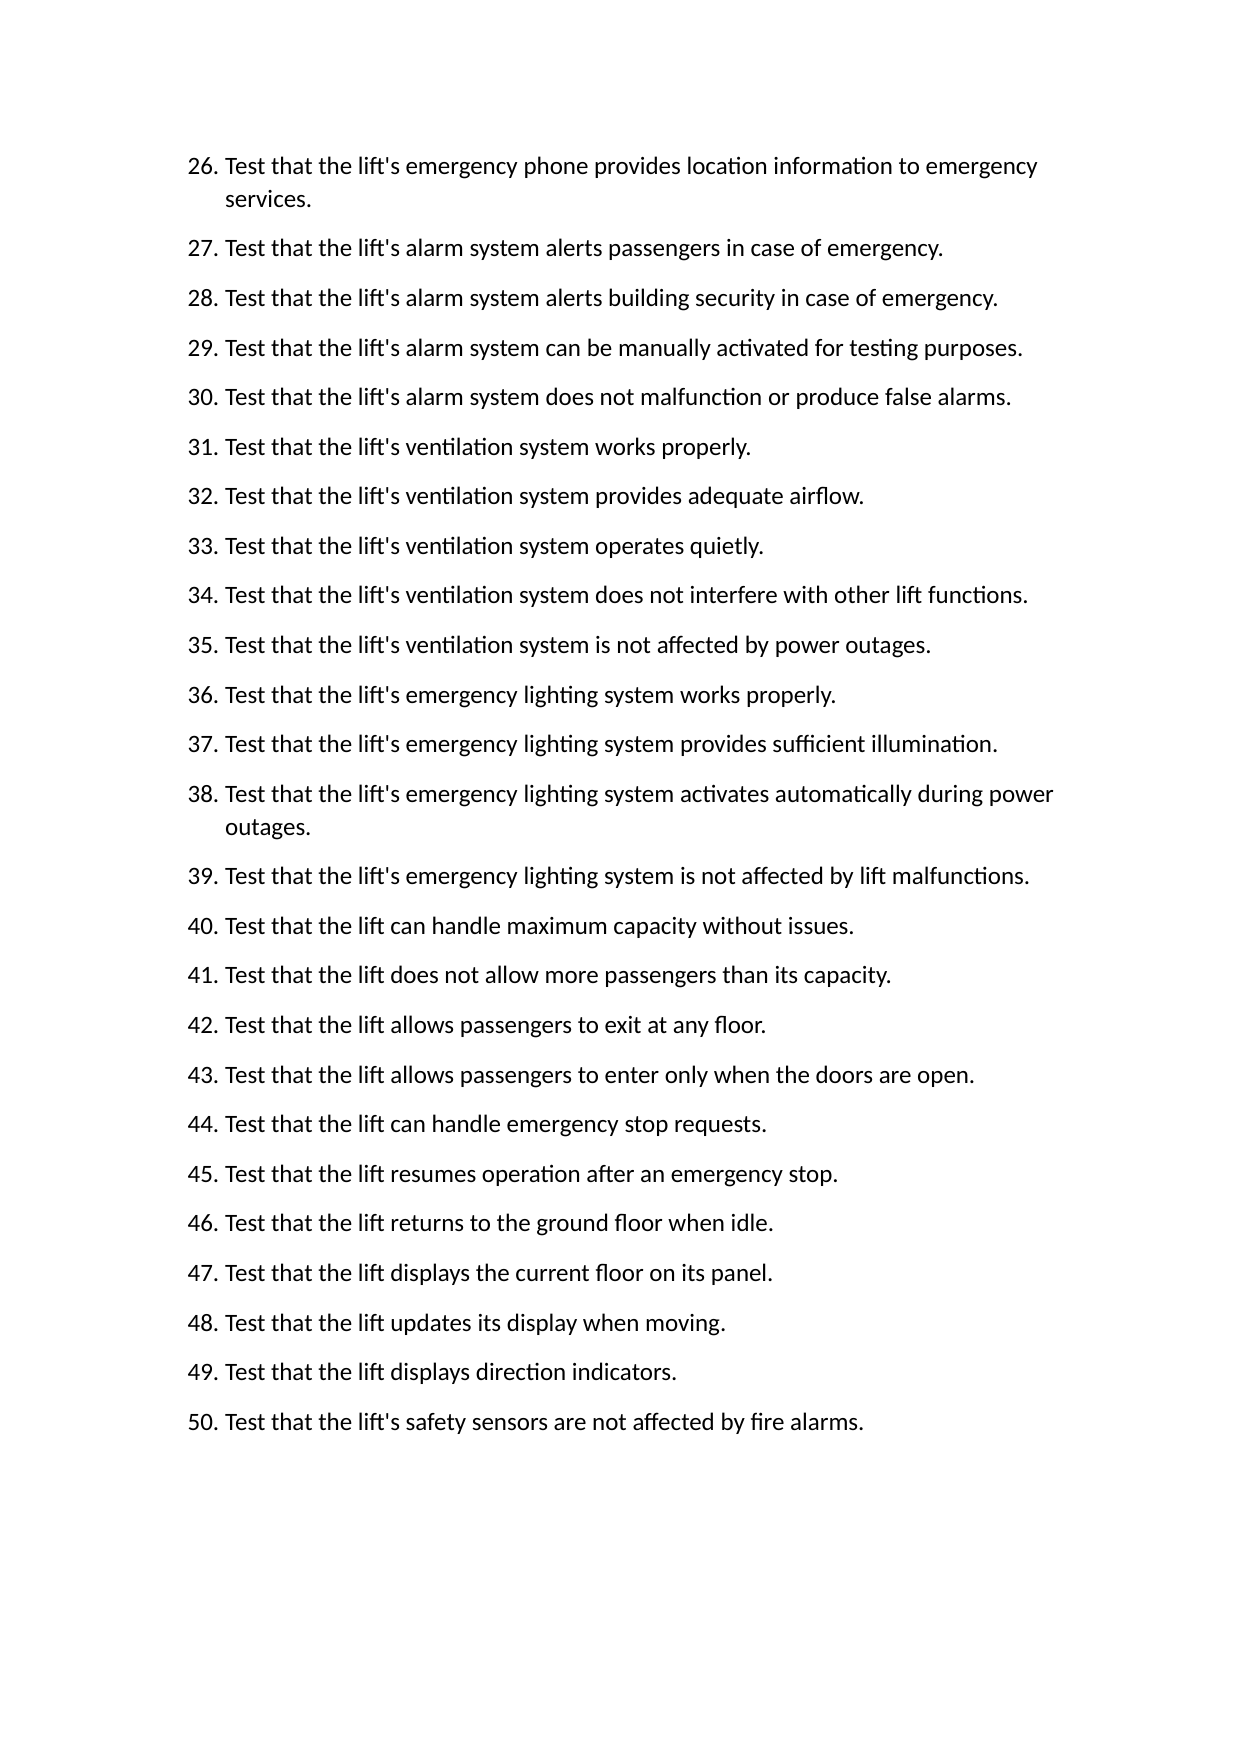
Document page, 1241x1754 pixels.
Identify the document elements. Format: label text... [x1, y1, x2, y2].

list Test that the lift's emergency lighting system provides sufficient illumination. [187, 728, 1090, 759]
list Test that the lift's alarm system alerts building security in case of emergency. [187, 282, 1090, 313]
list Test that the lift's emergency lighting system activates automatically during power outages. [187, 778, 1090, 841]
list Test that the lift can handle maximum capacity without issues. [187, 910, 1090, 941]
list Test that the lift allows passengers to exit at any floor. [187, 1009, 1090, 1040]
list Test that the lift's ventilation system works properly. [187, 431, 1090, 461]
list Test that the lift displays direction indicators. [187, 1356, 1090, 1387]
list Test that the lift's alarm system can be manually activated for testing purposes. [187, 332, 1090, 362]
list Test that the lift's alarm system alerts passengers in case of emergency. [187, 232, 1090, 263]
list Test that the lift displays the current floor on its panel. [187, 1257, 1090, 1288]
list Test that the lift's alarm system does not malfunction or produce false alarms. [187, 381, 1090, 412]
list Test that the lift's safety sensors are not affected by fire alarms. [187, 1406, 1090, 1436]
list Test that the lift allows passengers to enter only when the doors are open. [187, 1059, 1090, 1089]
list Test that the lift's ventilation system operates quietly. [187, 530, 1090, 561]
list Test that the lift does not allow more passengers than its capacity. [187, 959, 1090, 990]
list Test that the lift resumes operation after an emergency stop. [187, 1158, 1090, 1188]
list Test that the lift updates its display when moving. [187, 1307, 1090, 1337]
list Test that the lift's emergency lighting system works properly. [187, 679, 1090, 709]
list Test that the lift returns to the ground floor when idle. [187, 1207, 1090, 1238]
list Test that the lift can handle emergency stop requests. [187, 1108, 1090, 1139]
list Test that the lift's ventilation system does not interfere with other lift functions. [187, 579, 1090, 610]
list Test that the lift's emergency lighting system is not affected by lift malfunctions. [187, 860, 1090, 891]
list Test that the lift's emergency phone provides location information to emergency services. [187, 150, 1090, 213]
list Test that the lift's ventilation system is not affected by power outages. [187, 629, 1090, 660]
list Test that the lift's ventilation system provides adequate airflow. [187, 480, 1090, 511]
